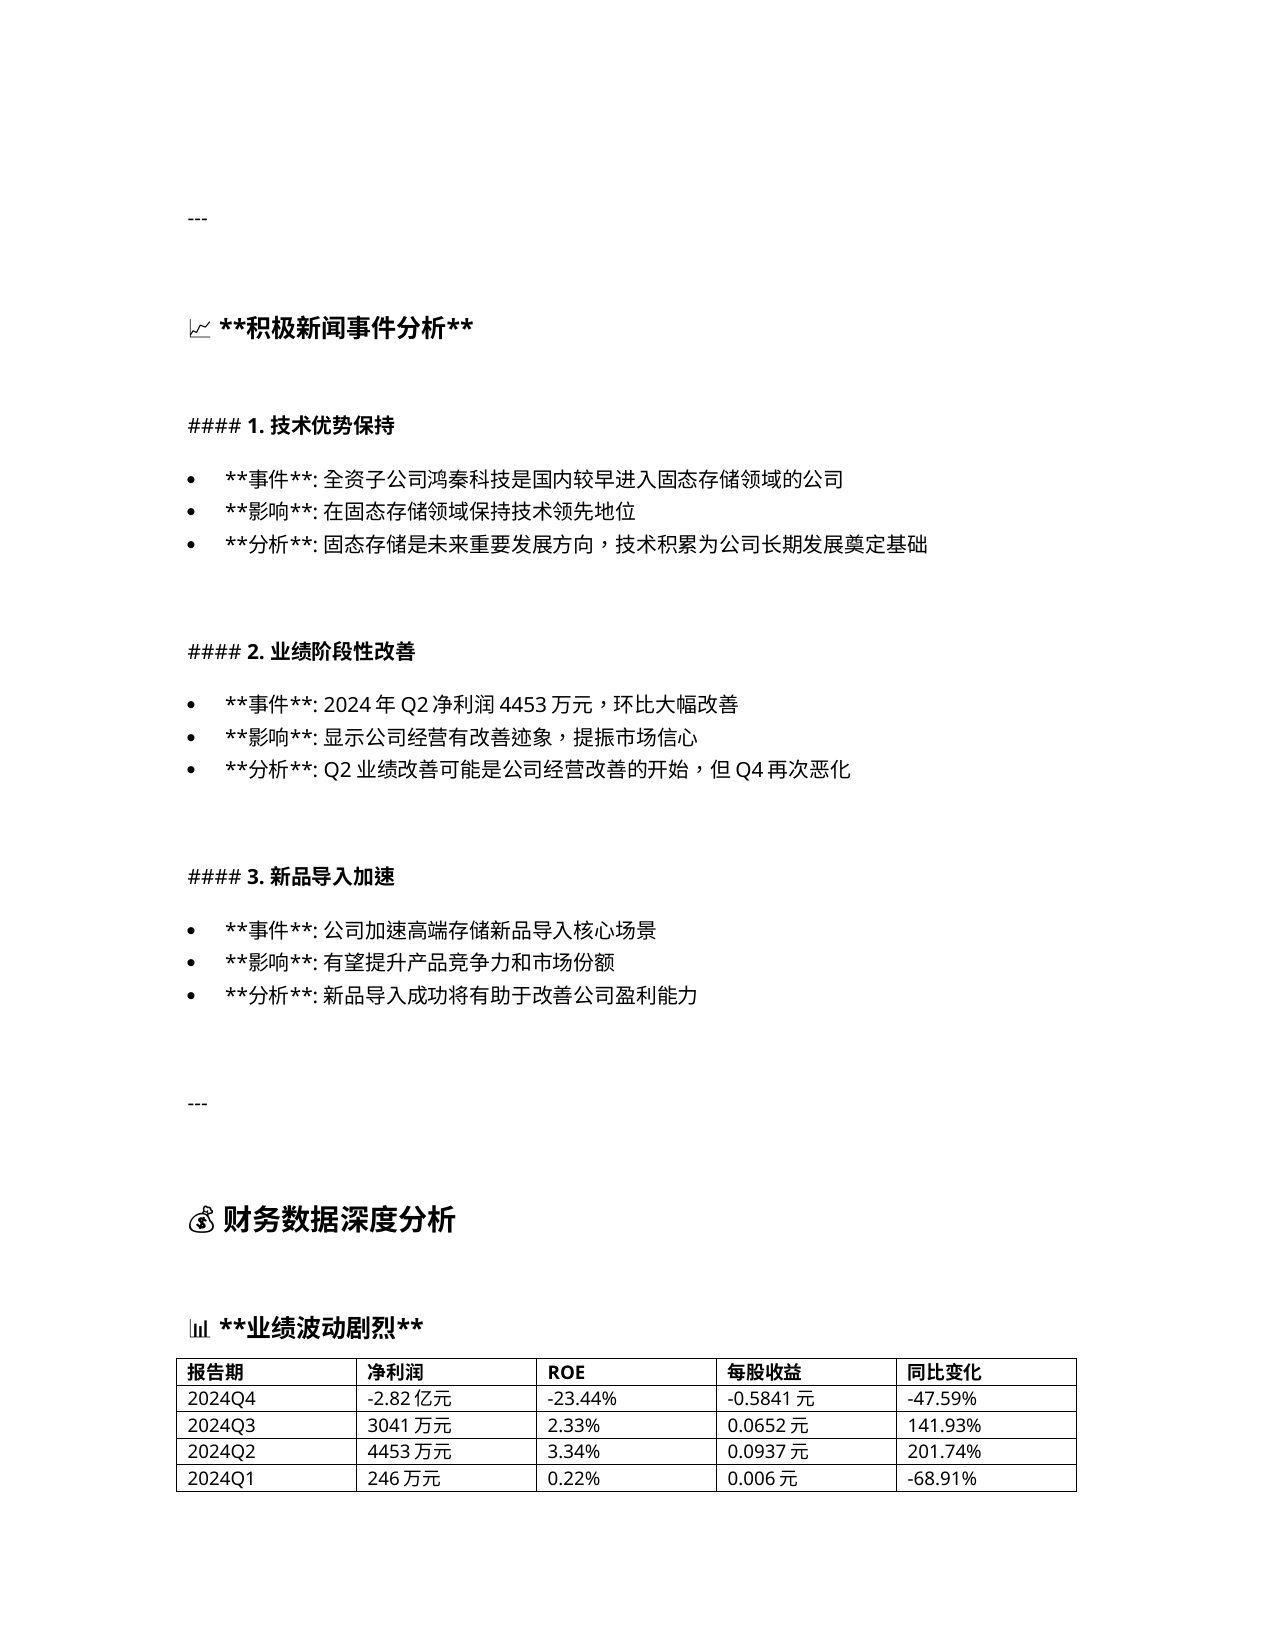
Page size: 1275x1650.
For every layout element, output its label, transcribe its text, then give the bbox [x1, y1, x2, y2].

table_cell 3041万元 [357, 1412, 536, 1438]
table_cell 2.33% [537, 1412, 716, 1438]
text #### 3. 新品导入加速 [187, 862, 1087, 891]
table_header ROE [537, 1359, 716, 1384]
text --- [187, 1088, 1087, 1116]
list **影响**: 显示公司经营有改善迹象，提振市场信心 [187, 723, 1087, 751]
table_cell 0.0652元 [717, 1412, 896, 1438]
text --- [187, 203, 1087, 232]
table_header 同比变化 [897, 1359, 1076, 1384]
subtitle 📈 **积极新闻事件分析** [187, 310, 1087, 344]
table_cell 2024Q4 [177, 1386, 356, 1411]
table_header 每股收益 [717, 1359, 896, 1384]
table_cell 201.74% [897, 1439, 1076, 1464]
list **影响**: 有望提升产品竞争力和市场份额 [187, 948, 1087, 977]
table_cell 2024Q3 [177, 1412, 356, 1438]
list **分析**: Q2业绩改善可能是公司经营改善的开始，但Q4再次恶化 [187, 755, 1087, 784]
list **事件**: 公司加速高端存储新品导入核心场景 [187, 916, 1087, 944]
list **分析**: 固态存储是未来重要发展方向，技术积累为公司长期发展奠定基础 [187, 530, 1087, 558]
table_cell -47.59% [897, 1386, 1076, 1411]
table_header 报告期 [177, 1359, 356, 1384]
table_cell 0.22% [537, 1465, 716, 1491]
table_cell 3.34% [537, 1439, 716, 1464]
table_cell 0.0937元 [717, 1439, 896, 1464]
list **分析**: 新品导入成功将有助于改善公司盈利能力 [187, 981, 1087, 1009]
table_cell -2.82亿元 [357, 1386, 536, 1411]
table_cell 141.93% [897, 1412, 1076, 1438]
list **影响**: 在固态存储领域保持技术领先地位 [187, 497, 1087, 526]
subtitle 💰 财务数据深度分析 [187, 1199, 1087, 1238]
text #### 2. 业绩阶段性改善 [187, 637, 1087, 665]
table_header 净利润 [357, 1359, 536, 1384]
table_cell -23.44% [537, 1386, 716, 1411]
table_cell -0.5841元 [717, 1386, 896, 1411]
list **事件**: 2024年Q2净利润4453万元，环比大幅改善 [187, 690, 1087, 719]
table_cell 4453万元 [357, 1439, 536, 1464]
table_cell 246万元 [357, 1465, 536, 1491]
subtitle 📊 **业绩波动剧烈** [187, 1310, 1087, 1344]
text #### 1. 技术优势保持 [187, 411, 1087, 440]
table_cell 2024Q2 [177, 1439, 356, 1464]
table_cell 2024Q1 [177, 1465, 356, 1491]
list **事件**: 全资子公司鸿秦科技是国内较早进入固态存储领域的公司 [187, 465, 1087, 493]
table_cell -68.91% [897, 1465, 1076, 1491]
table_cell 0.006元 [717, 1465, 896, 1491]
